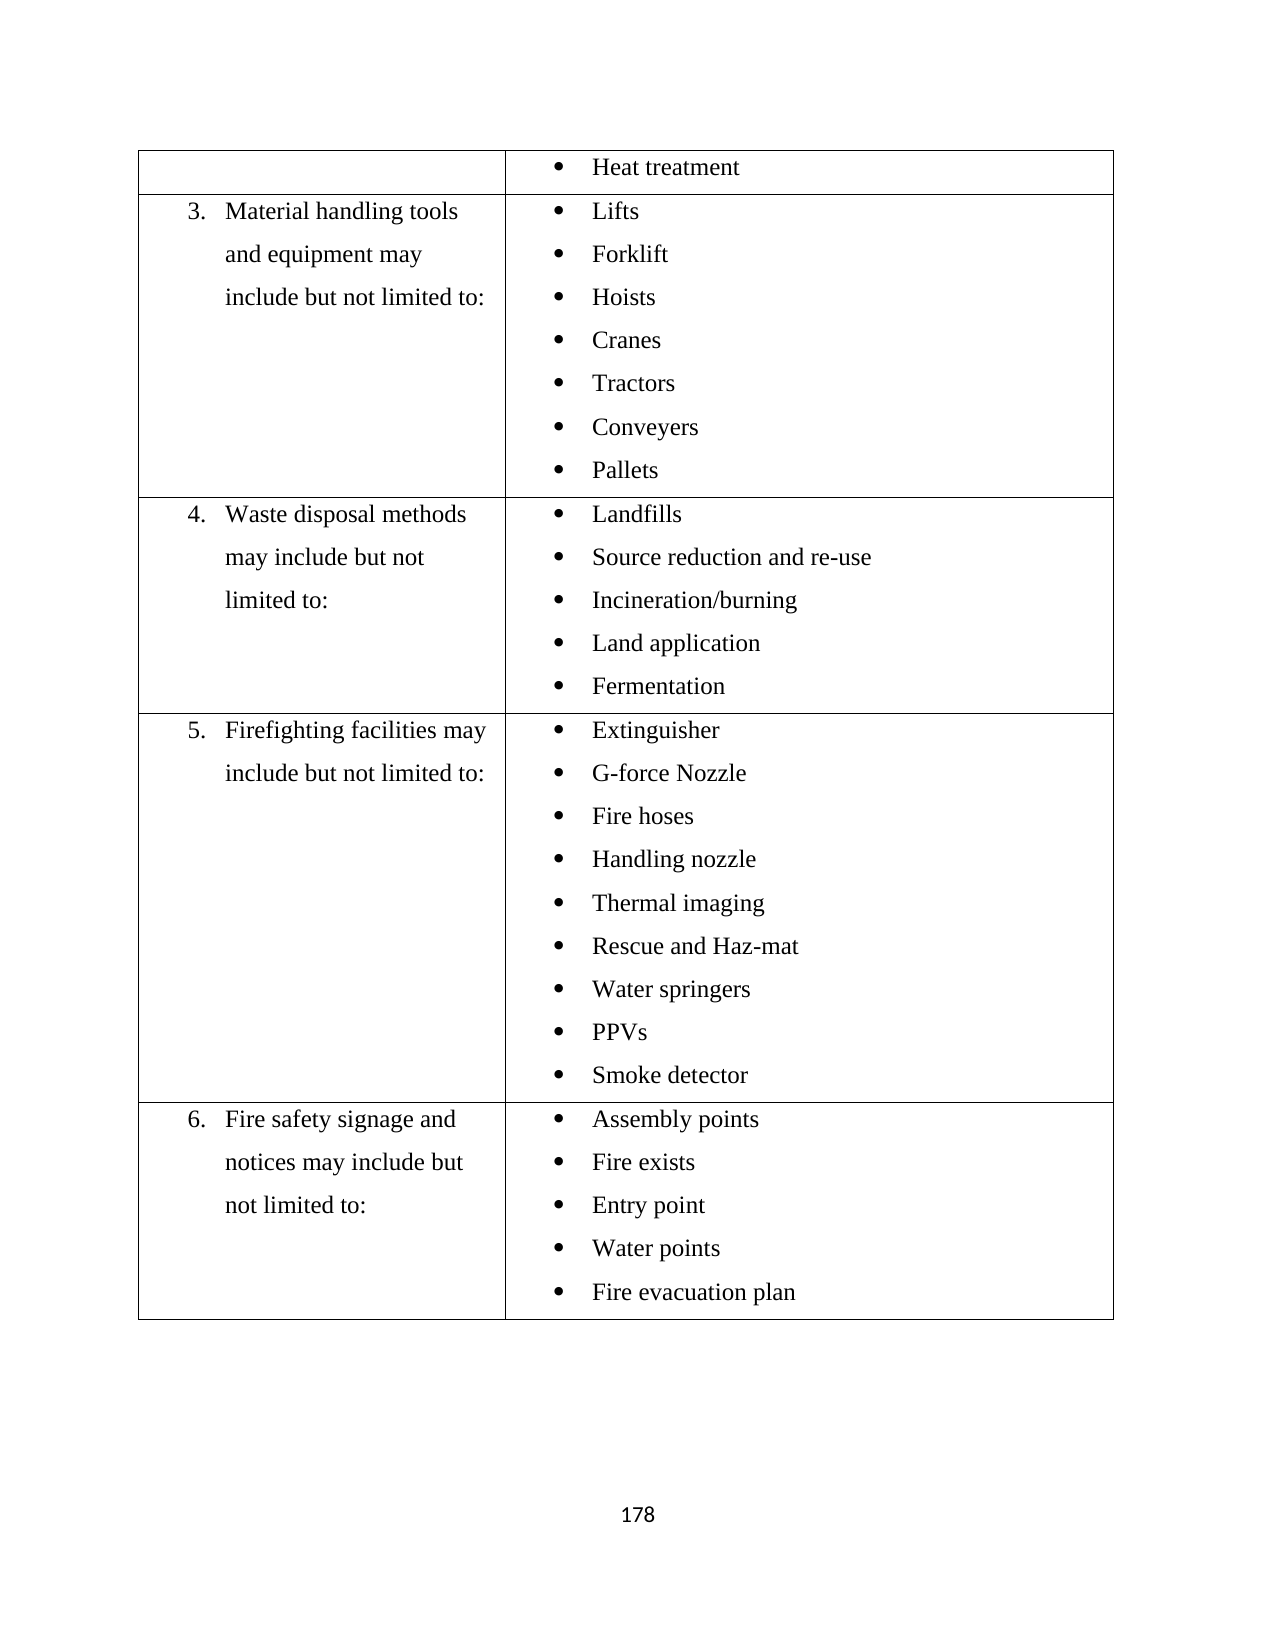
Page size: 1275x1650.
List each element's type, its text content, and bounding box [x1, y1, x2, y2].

table_cell Material handling tools and equipment may include but not limited to: [139, 195, 505, 497]
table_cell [506, 151, 1113, 194]
table_cell Extinguisher G-force Nozzle Fire hoses Handling nozzle Thermal imaging Rescue and Haz-mat Water springers PPVs Smoke detector [506, 714, 1113, 1102]
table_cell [139, 151, 505, 194]
table_cell Landfills Source reduction and re-use Incineration/burning Land application Fermentation [506, 498, 1113, 713]
table_cell Lifts Forklift Hoists Cranes Tractors Conveyers Pallets [506, 195, 1113, 497]
table_cell Fire safety signage and notices may include but not limited to: [139, 1103, 505, 1318]
table_cell Firefighting facilities may include but not limited to: [139, 714, 505, 1102]
table_cell Assembly points Fire exists Entry point Water points Fire evacuation plan [506, 1103, 1113, 1318]
table_cell Waste disposal methods may include but not limited to: [139, 498, 505, 713]
